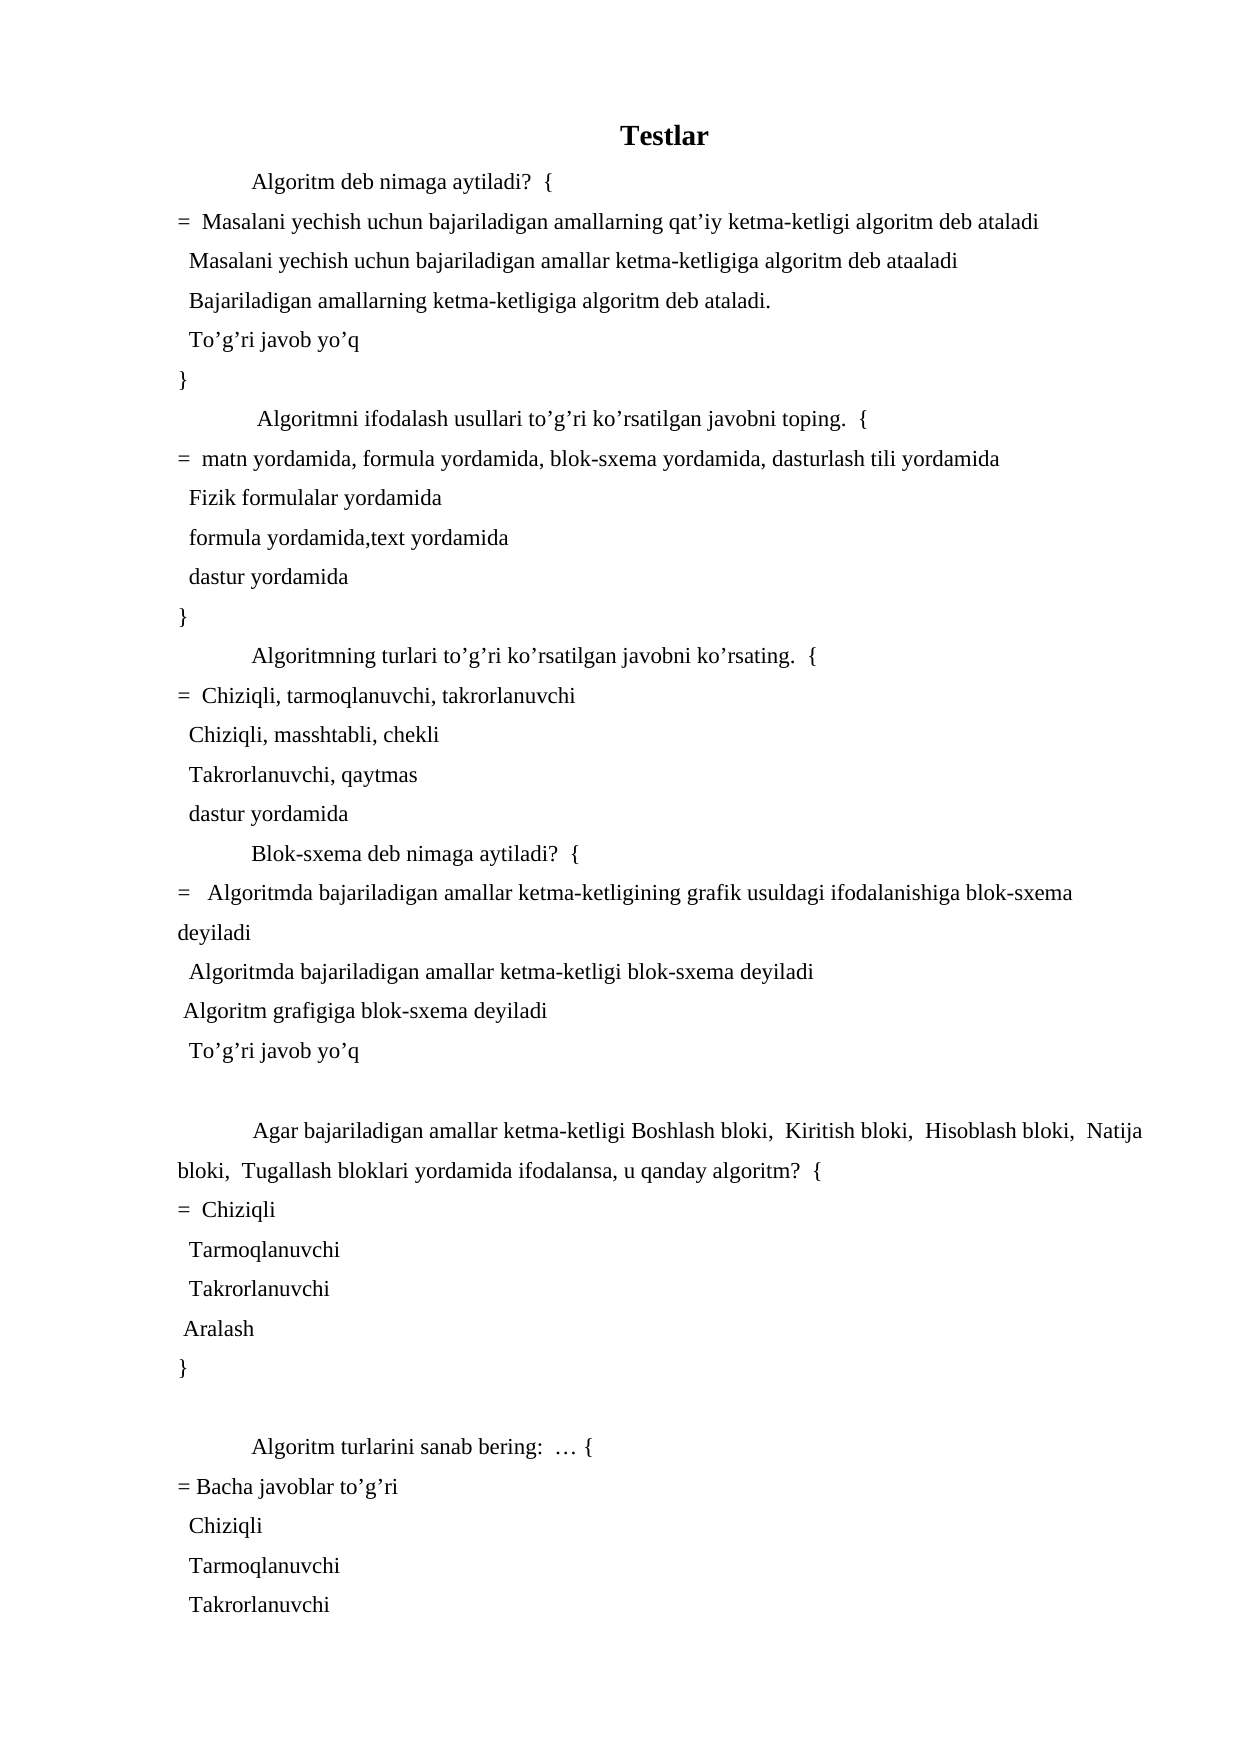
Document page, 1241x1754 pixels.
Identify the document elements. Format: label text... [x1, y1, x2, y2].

text Aralash [177, 1315, 1152, 1341]
text Takrorlanuvchi, qaytmas [177, 761, 1152, 787]
text Takrorlanuvchi [177, 1591, 1152, 1618]
text Takrorlanuvchi [177, 1276, 1152, 1302]
text = Chiziqli [177, 1197, 1152, 1223]
text Tarmoqlanuvchi [177, 1236, 1152, 1262]
text } [177, 366, 1152, 392]
text Algoritmni ifodalash usullari to’g’ri ko’rsatilgan javobni toping. { [177, 405, 1152, 432]
text Chiziqli [177, 1512, 1152, 1539]
text = matn yordamida, formula yordamida, blok-sxema yordamida, dasturlash tili yordamida [177, 445, 1152, 471]
text Algoritmning turlari to’g’ri ko’rsatilgan javobni ko’rsating. { [177, 642, 1152, 668]
text Agar bajariladigan amallar ketma-ketligi Boshlash bloki, Kiritish bloki, Hisoblash bloki, Natija bloki, Tugallash bloklari yordamida ifodalansa, u qanday algoritm? { [177, 1118, 1152, 1183]
text = Masalani yechish uchun bajariladigan amallarning qat’iy ketma-ketligi algoritm deb ataladi [177, 208, 1152, 234]
text = Chiziqli, tarmoqlanuvchi, takrorlanuvchi [177, 682, 1152, 708]
text Tarmoqlanuvchi [177, 1552, 1152, 1578]
text Chiziqli, masshtabli, chekli [177, 721, 1152, 747]
text = Bacha javoblar to’g’ri [177, 1473, 1152, 1499]
text } [177, 1354, 1152, 1381]
text Bajariladigan amallarning ketma-ketligiga algoritm deb ataladi. [177, 287, 1152, 313]
text } [177, 603, 1152, 629]
text Algoritm turlarini sanab bering: … { [177, 1433, 1152, 1460]
text Fizik formulalar yordamida [177, 484, 1152, 511]
text dastur yordamida [177, 563, 1152, 589]
text Algoritm deb nimaga aytiladi? { [177, 168, 1152, 195]
text To’g’ri javob yo’q [177, 326, 1152, 353]
text Algoritm grafigiga blok-sxema deyiladi [177, 997, 1152, 1024]
text Blok-sxema deb nimaga aytiladi? { [177, 839, 1152, 866]
text To’g’ri javob yo’q [177, 1037, 1152, 1063]
text = Algoritmda bajariladigan amallar ketma-ketligining grafik usuldagi ifodalanishiga blok-sxema deyiladi [177, 879, 1152, 945]
text Masalani yechish uchun bajariladigan amallar ketma-ketligiga algoritm deb ataaladi [177, 247, 1152, 274]
text Algoritmda bajariladigan amallar ketma-ketligi blok-sxema deyiladi [177, 958, 1152, 984]
text Testlar [177, 118, 1152, 152]
text formula yordamida,text yordamida [177, 524, 1152, 550]
text dastur yordamida [177, 800, 1152, 826]
